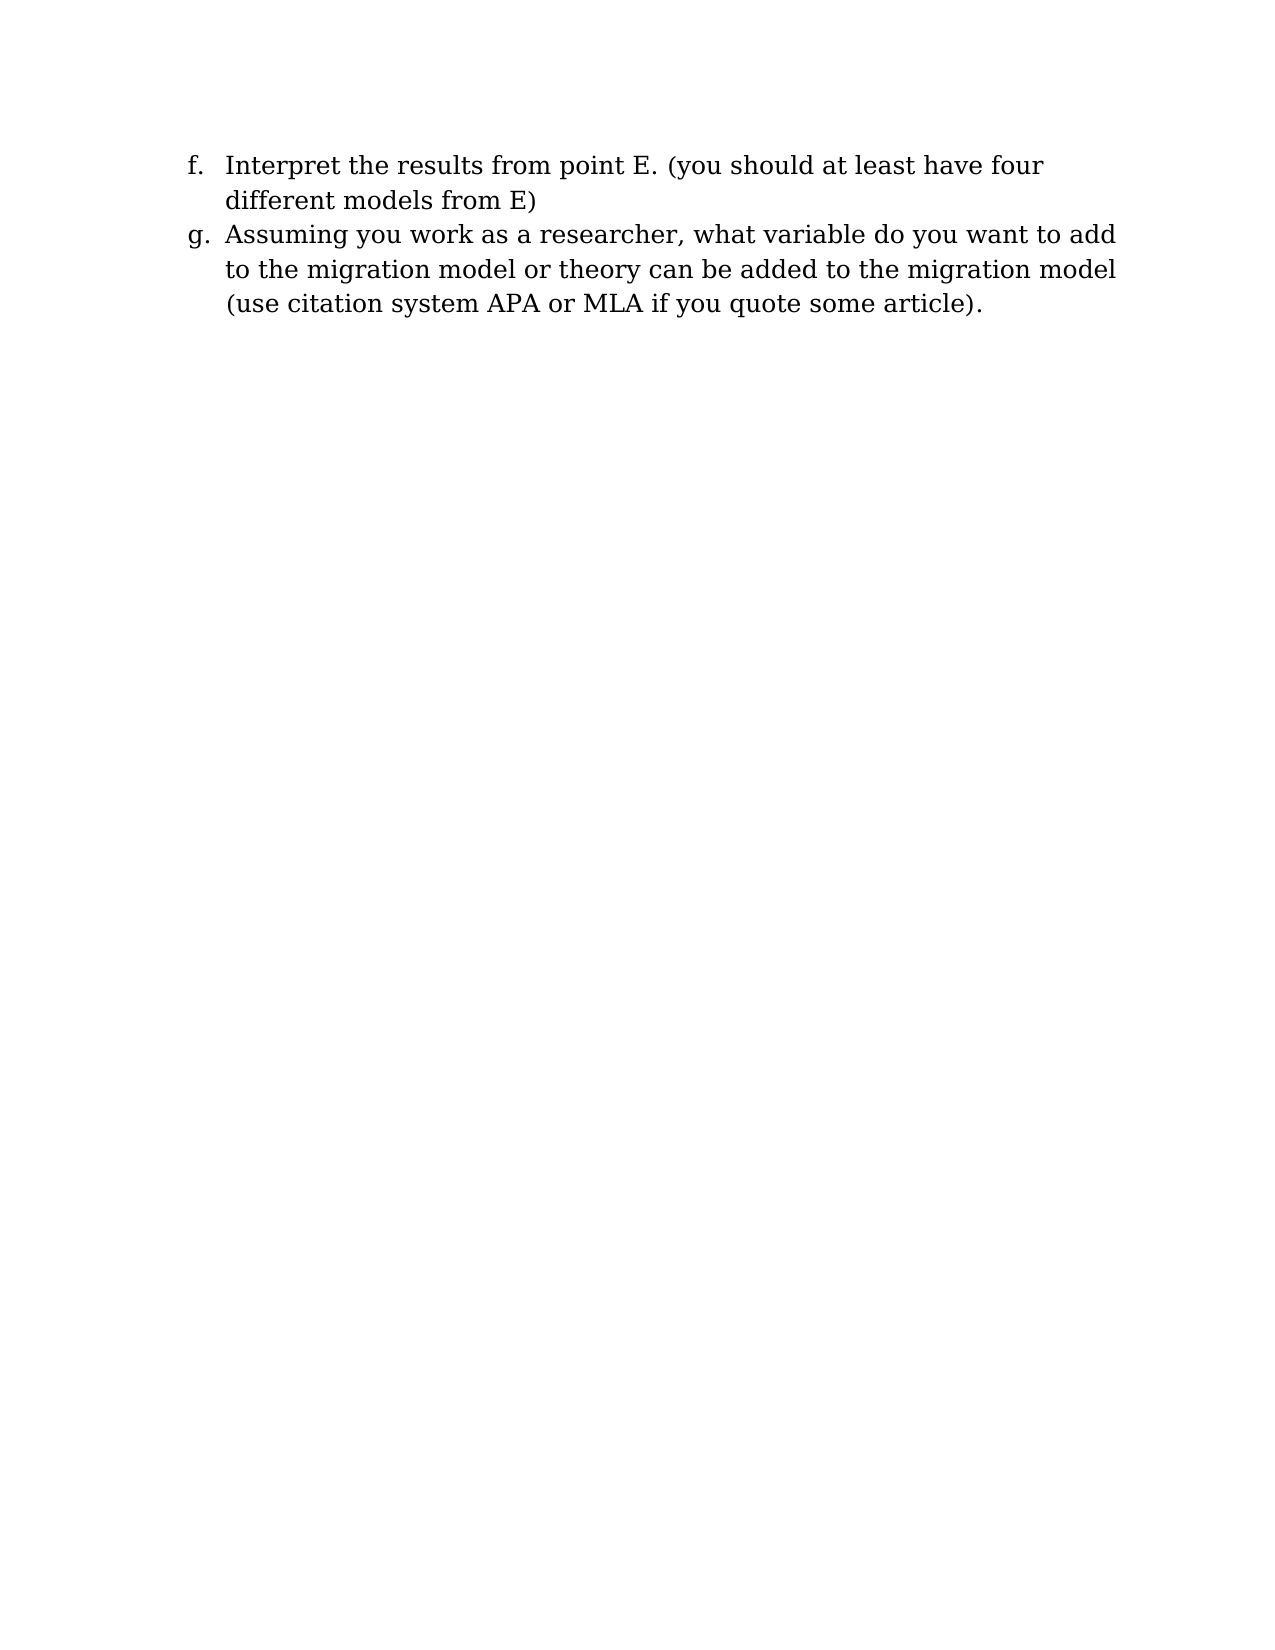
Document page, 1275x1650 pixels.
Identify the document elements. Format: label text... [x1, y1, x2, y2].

list Interpret the results from point E. (you should at least have four different models from E) [187, 150, 1125, 214]
list Assuming you work as a researcher, what variable do you want to add to the migration model or theory can be added to the migration model (use citation system APA or MLA if you quote some article). [187, 219, 1125, 318]
